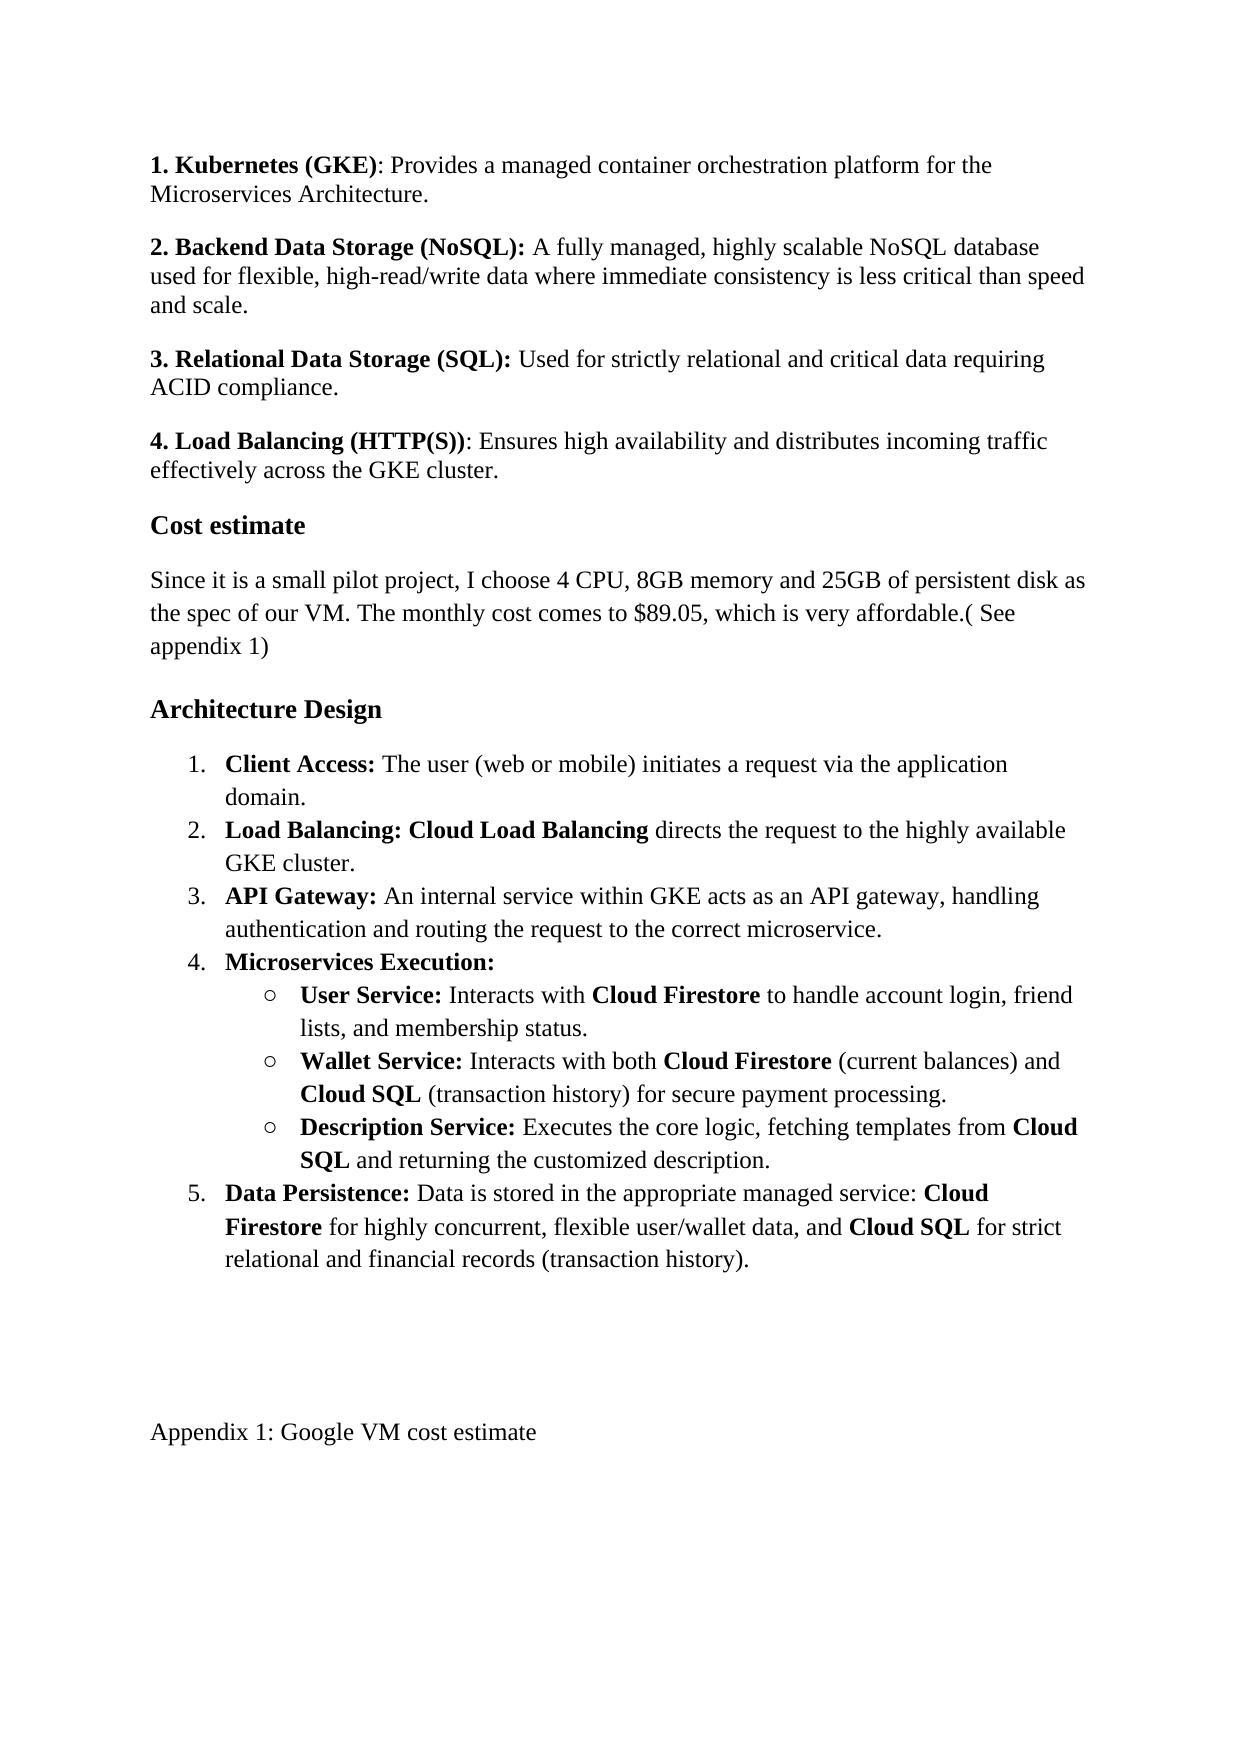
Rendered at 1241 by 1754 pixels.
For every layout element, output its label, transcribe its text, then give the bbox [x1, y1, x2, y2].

text Appendix 1: Google VM cost estimate [150, 1417, 1090, 1445]
list Data Persistence: Data is stored in the appropriate managed service: Cloud Firestore for highly concurrent, flexible user/wallet data, and Cloud SQL for strict relational and financial records (transaction history). [187, 1178, 1090, 1273]
list API Gateway: An internal service within GKE acts as an API gateway, handling authentication and routing the request to the correct microservice. [187, 881, 1090, 943]
subtitle Architecture Design [150, 693, 1090, 724]
list Description Service: Executes the core logic, fetching templates from Cloud SQL and returning the customized description. [262, 1112, 1090, 1174]
list Microservices Execution: [187, 947, 1090, 976]
list User Service: Interacts with Cloud Firestore to handle account login, friend lists, and membership status. [262, 980, 1090, 1042]
text Since it is a small pilot project, I choose 4 CPU, 8GB memory and 25GB of persistent disk as the spec of our VM. The monthly cost comes to $89.05, which is very affordable.( See appendix 1) [150, 565, 1090, 660]
text 2. Backend Data Storage (NoSQL): A fully managed, highly scalable NoSQL database used for flexible, high-read/write data where immediate consistency is less critical than speed and scale. [150, 232, 1090, 319]
text 1. Kubernetes (GKE): Provides a managed container orchestration platform for the Microservices Architecture. [150, 150, 1090, 207]
text 3. Relational Data Storage (SQL): Used for strictly relational and critical data requiring ACID compliance. [150, 344, 1090, 401]
list Load Balancing: Cloud Load Balancing directs the request to the highly available GKE cluster. [187, 815, 1090, 877]
subtitle Cost estimate [150, 509, 1090, 540]
text 4. Load Balancing (HTTP(S)): Ensures high availability and distributes incoming traffic effectively across the GKE cluster. [150, 426, 1090, 484]
list Wallet Service: Interacts with both Cloud Firestore (current balances) and Cloud SQL (transaction history) for secure payment processing. [262, 1046, 1090, 1108]
list Client Access: The user (web or mobile) initiates a request via the application domain. [187, 749, 1090, 811]
